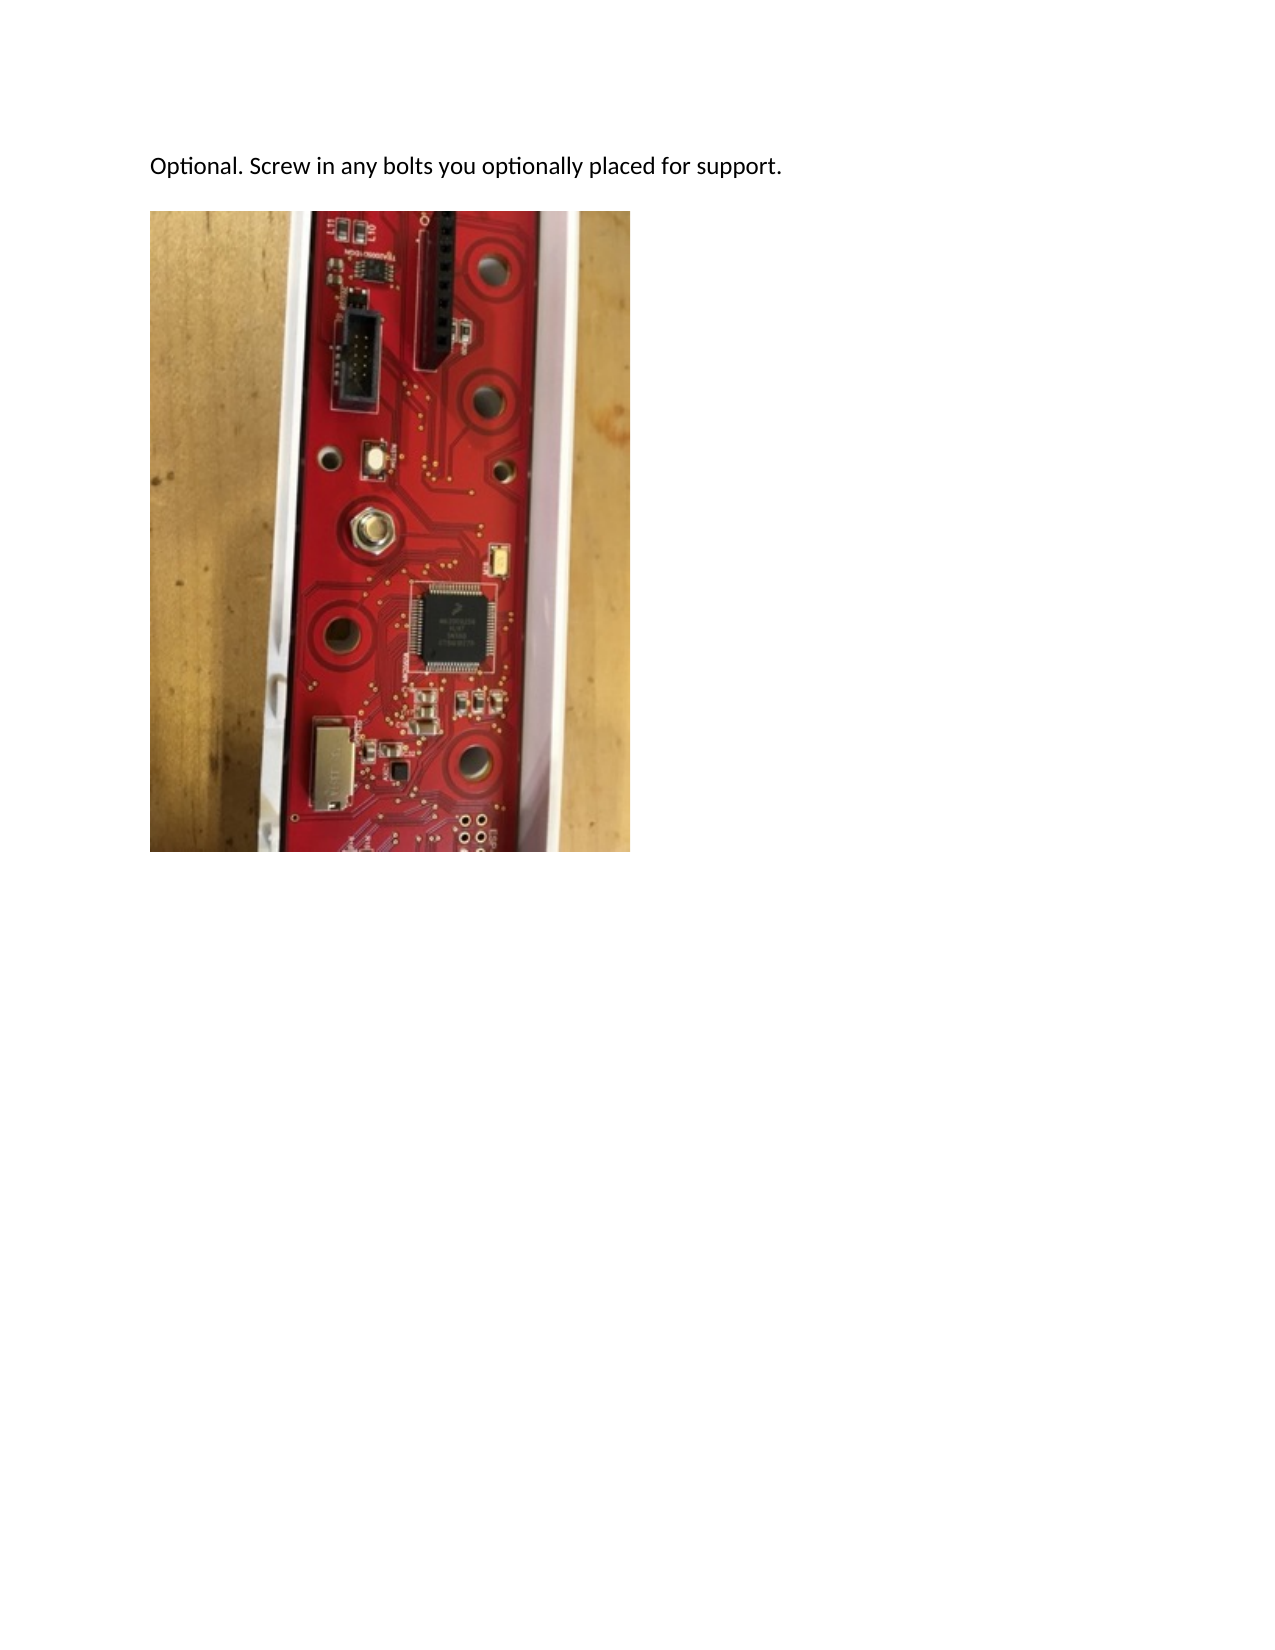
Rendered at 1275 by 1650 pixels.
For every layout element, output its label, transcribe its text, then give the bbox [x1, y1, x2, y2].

text Optional. Screw in any bolts you optionally placed for support. [150, 150, 1125, 181]
picture [150, 211, 631, 852]
